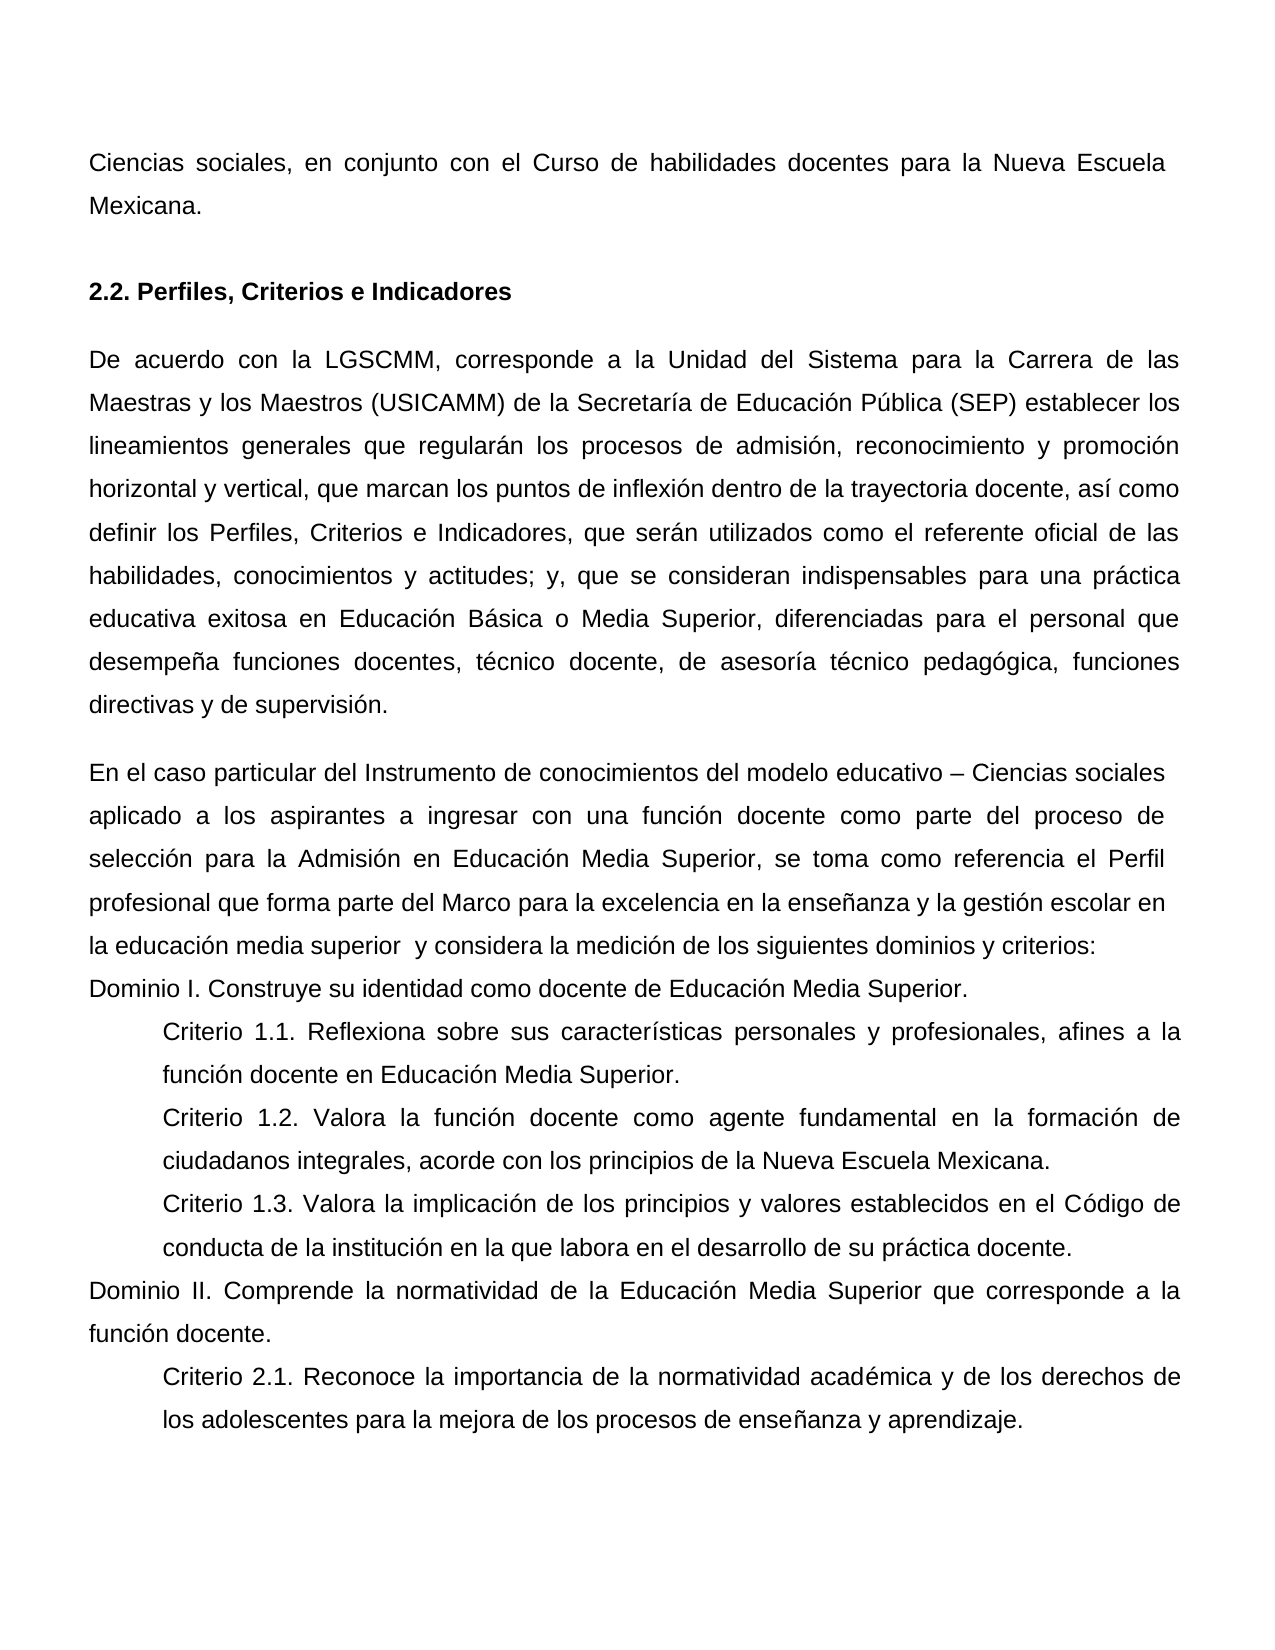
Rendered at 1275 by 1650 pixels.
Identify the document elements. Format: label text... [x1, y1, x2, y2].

text Criterio 1.1. Reflexiona sobre sus características personales y profesionales, afines a la función docente en Educación Media Superior. [162, 1017, 1182, 1089]
text Criterio 2.1. Reconoce la importancia de la normatividad académica y de los derechos de los adolescentes para la mejora de los procesos de enseñanza y aprendizaje. [162, 1362, 1182, 1434]
text Dominio I. Construye su identidad como docente de Educación Media Superior. [88, 974, 1167, 1003]
text Dominio II. Comprende la normatividad de la Educación Media Superior que corresponde a la función docente. [88, 1276, 1182, 1348]
text 2.2. Perfiles, Criterios e Indicadores [88, 277, 1167, 306]
text En el caso particular del Instrumento de conocimientos del modelo educativo – Ciencias sociales aplicado a los aspirantes a ingresar con una función docente como parte del proceso de selección para la Admisión en Educación Media Superior, se toma como referencia el Perfil profesional que forma parte del Marco para la excelencia en la enseñanza y la gestión escolar en la educación media superior y considera la medición de los siguientes dominios y criterios: [88, 758, 1167, 959]
text Criterio 1.3. Valora la implicación de los principios y valores establecidos en el Código de conducta de la institución en la que labora en el desarrollo de su práctica docente. [162, 1189, 1182, 1261]
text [88, 148, 1167, 219]
text Criterio 1.2. Valora la función docente como agente fundamental en la formación de ciudadanos integrales, acorde con los principios de la Nueva Escuela Mexicana. [162, 1103, 1182, 1175]
text De acuerdo con la LGSCMM, corresponde a la Unidad del Sistema para la Carrera de las Maestras y los Maestros (USICAMM) de la Secretaría de Educación Pública (SEP) establecer los lineamientos generales que regularán los procesos de admisión, reconocimiento y promoción horizontal y vertical, que marcan los puntos de inflexión dentro de la trayectoria docente, así como definir los Perfiles, Criterios e Indicadores, que serán utilizados como el referente oficial de las habilidades, conocimientos y actitudes; y, que se consideran indispensables para una práctica educativa exitosa en Educación Básica o Media Superior, diferenciadas para el personal que desempeña funciones docentes, técnico docente, de asesoría técnico pedagógica, funciones directivas y de supervisión. [88, 345, 1182, 719]
